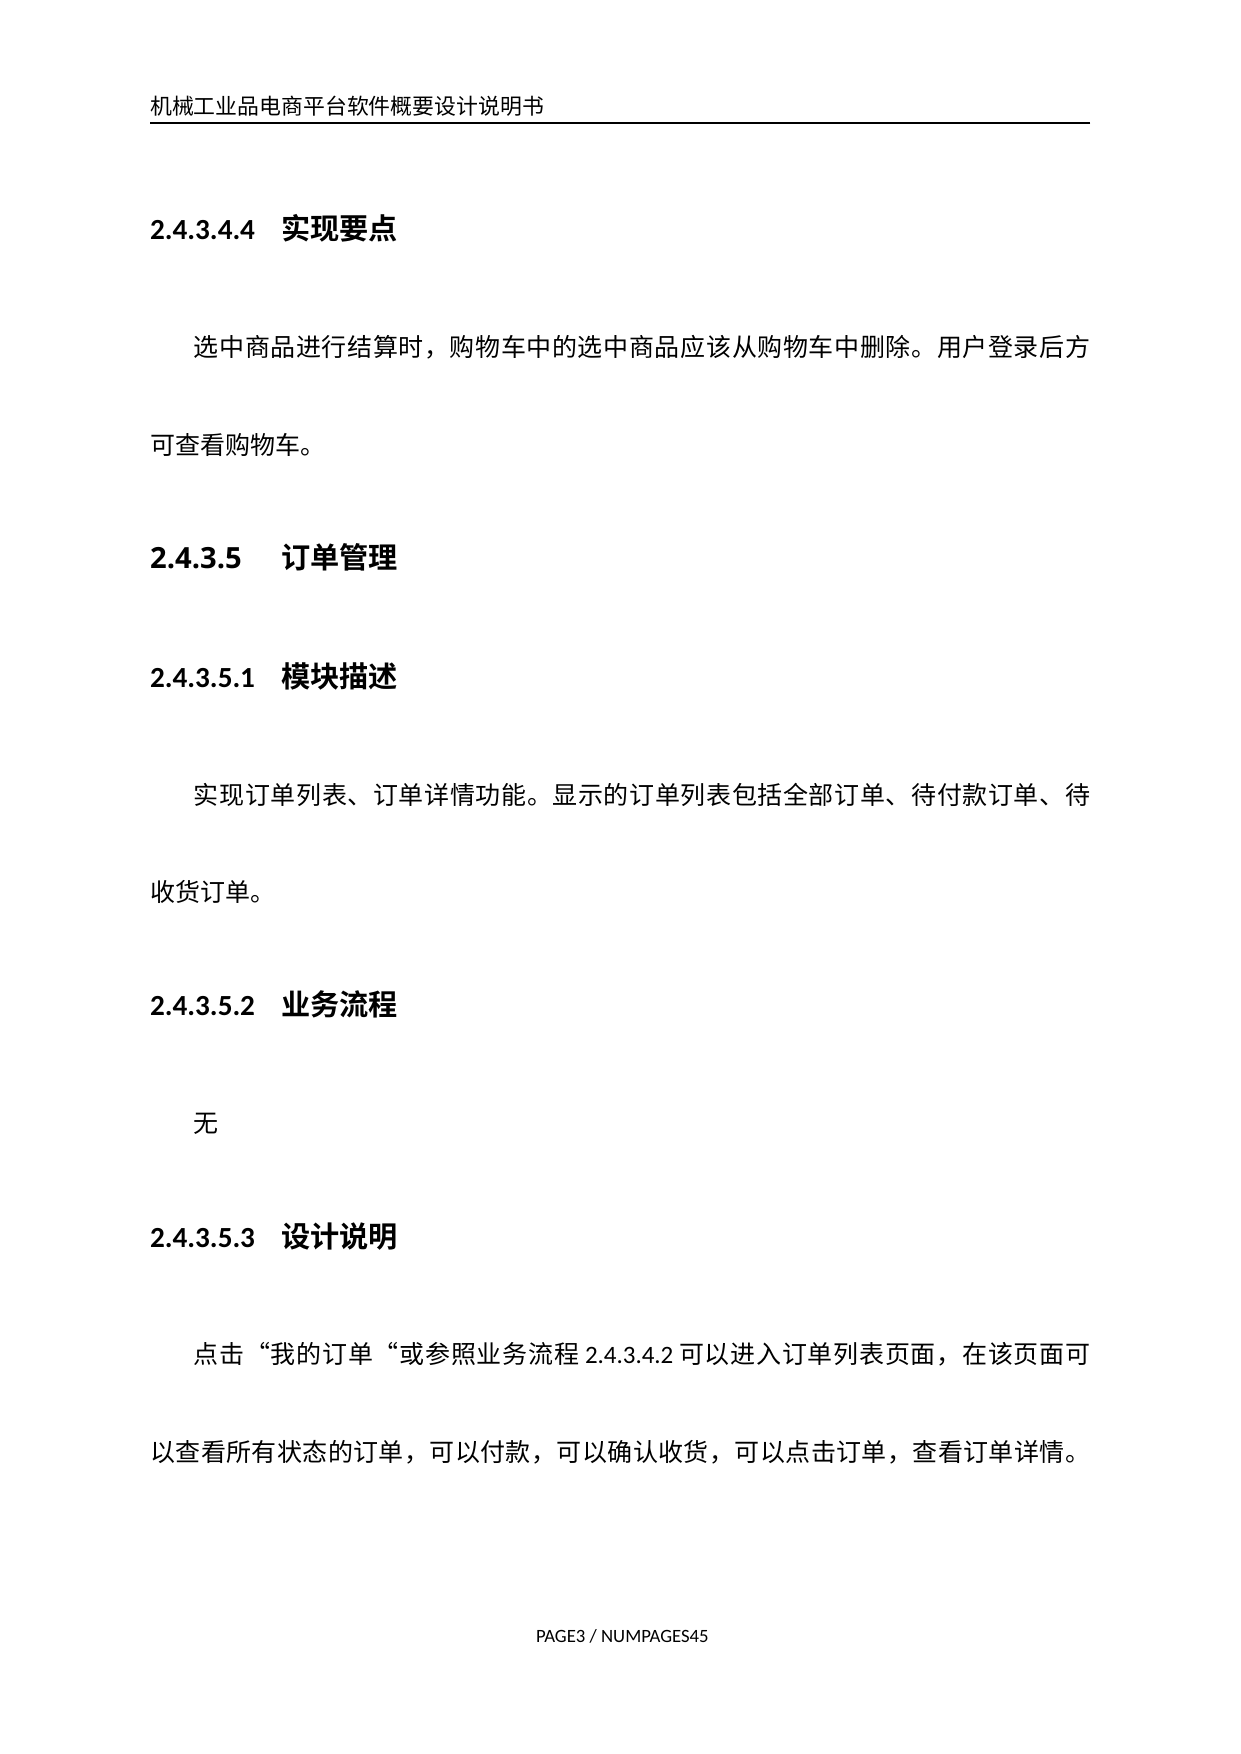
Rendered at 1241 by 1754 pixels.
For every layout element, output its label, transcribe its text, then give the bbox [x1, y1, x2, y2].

subtitle 订单管理 [150, 523, 1090, 588]
text 实现订单列表、订单详情功能。显示的订单列表包括全部订单、待付款订单、待收货订单。 [150, 761, 1090, 923]
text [150, 1321, 1090, 1483]
subtitle 实现要点 [150, 194, 1090, 259]
text 无 [150, 1089, 1090, 1154]
text 选中商品进行结算时，购物车中的选中商品应该从购物车中删除。用户登录后方可查看购物车。 [150, 313, 1090, 476]
subtitle 设计说明 [150, 1202, 1090, 1267]
subtitle 业务流程 [150, 971, 1090, 1036]
subtitle 模块描述 [150, 642, 1090, 707]
